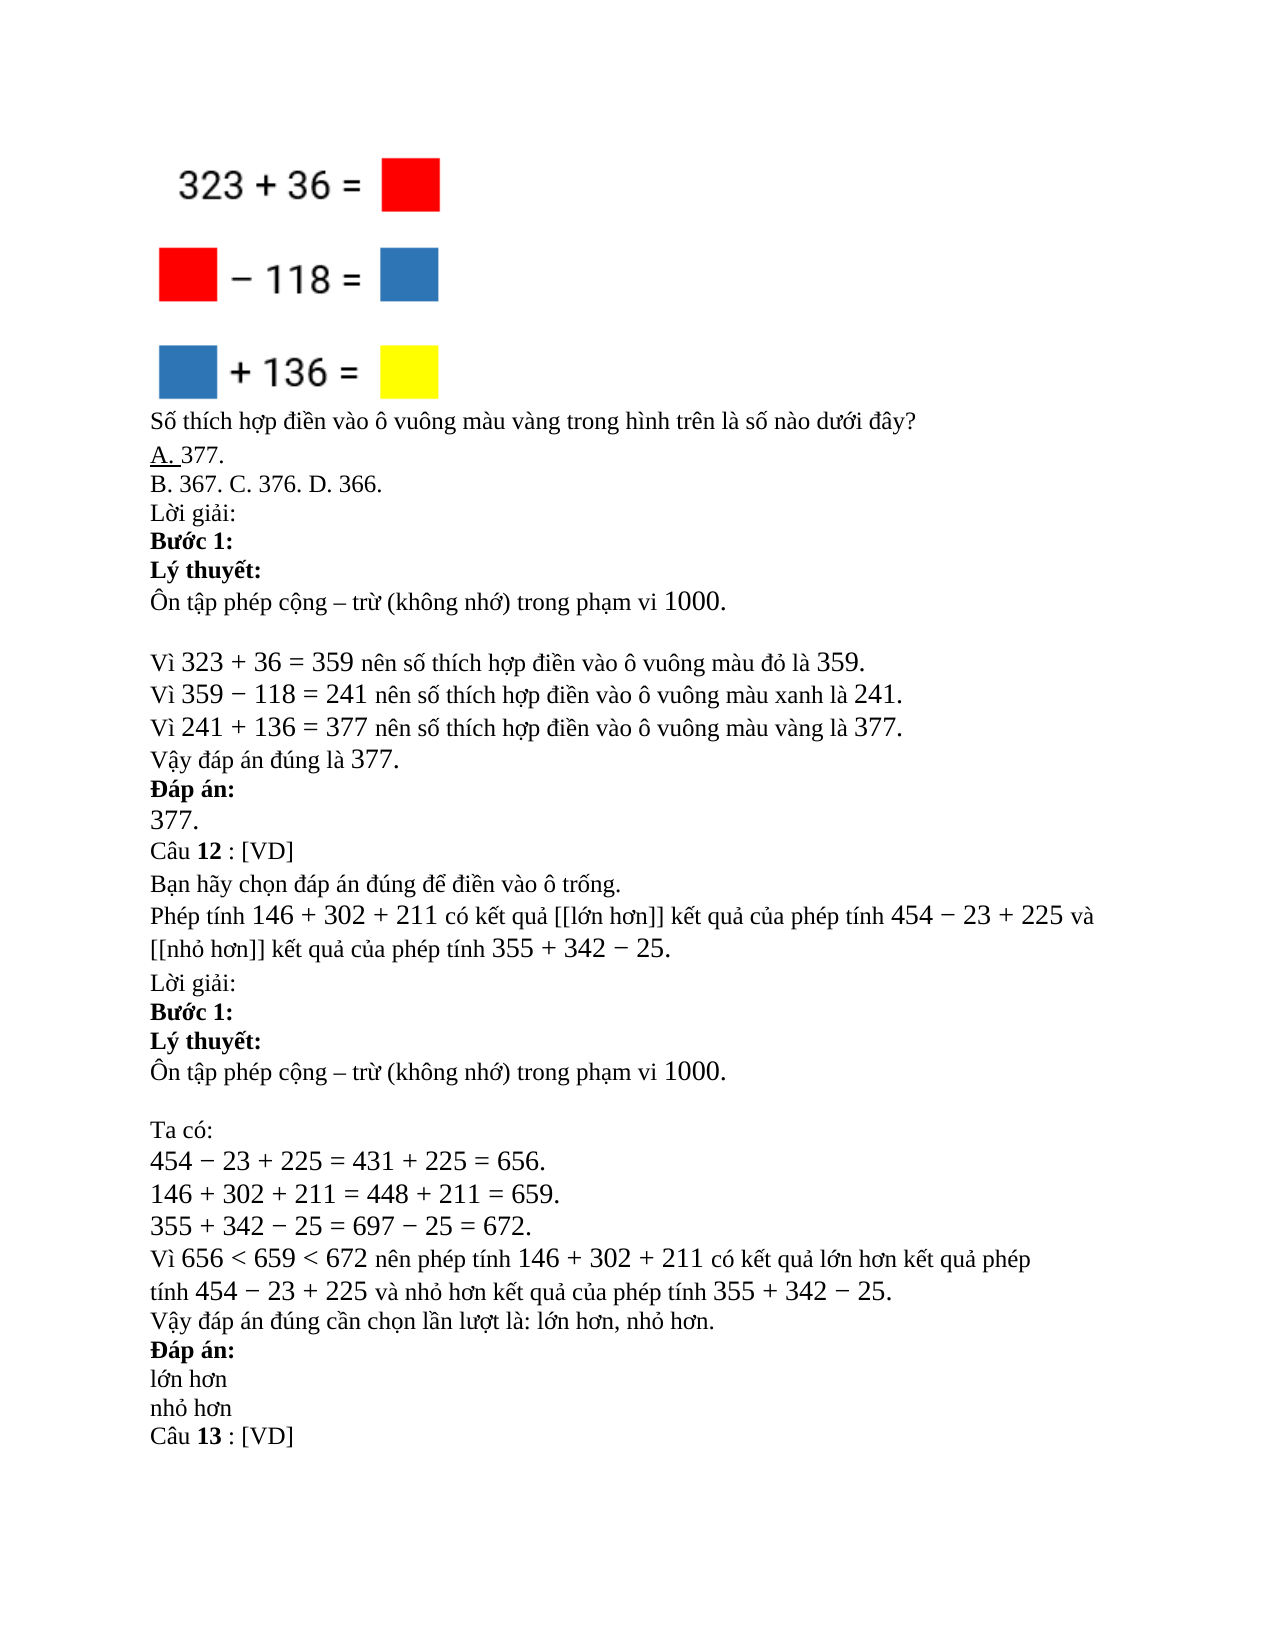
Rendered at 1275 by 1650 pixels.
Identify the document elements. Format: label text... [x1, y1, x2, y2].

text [150, 150, 1125, 435]
picture [150, 150, 448, 407]
text Lý thuyết: Ôn tập phép cộng – trừ (không nhớ) trong phạm vi 1000. Vì 323 + 36 = 359 nên số thích hợp điền vào ô vuông màu đỏ là 359. Vì 359 − 118 = 241 nên số thích hợp điền vào ô vuông màu xanh là 241. Vì 241 + 136 = 377 nên số thích hợp điền vào ô vuông màu vàng là 377. Vậy đáp án đúng là 377. Đáp án: 377. [150, 555, 1125, 836]
text Lời giải: [150, 498, 1125, 526]
text A. 377. [150, 440, 1125, 469]
text Lý thuyết: Ôn tập phép cộng – trừ (không nhớ) trong phạm vi 1000. Ta có: 454 − 23 + 225 = 431 + 225 = 656. 146 + 302 + 211 = 448 + 211 = 659. 355 + 342 − 25 = 697 − 25 = 672. Vì 656 < 659 < 672 nên phép tính 146 + 302 + 211 có kết quả lớn hơn kết quả phép tính 454 − 23 + 225 và nhỏ hơn kết quả của phép tính 355 + 342 − 25. Vậy đáp án đúng cần chọn lần lượt là: lớn hơn, nhỏ hơn. Đáp án: lớn hơn nhỏ hơn [150, 1026, 1125, 1421]
text Bạn hãy chọn đáp án đúng để điền vào ô trống. Phép tính 146 + 302 + 211 có kết quả [[lớn hơn]] kết quả của phép tính 454 − 23 + 225 và [[nhỏ hơn]] kết quả của phép tính 355 + 342 − 25. [150, 869, 1125, 963]
text Câu 12 : [VD] [150, 836, 1125, 864]
text B. 367. C. 376. D. 366. [150, 469, 1125, 498]
text Câu 13 : [VD] [150, 1421, 1125, 1450]
text Bước 1: [150, 526, 1125, 555]
text Lời giải: [150, 968, 1125, 997]
text Bước 1: [150, 997, 1125, 1026]
